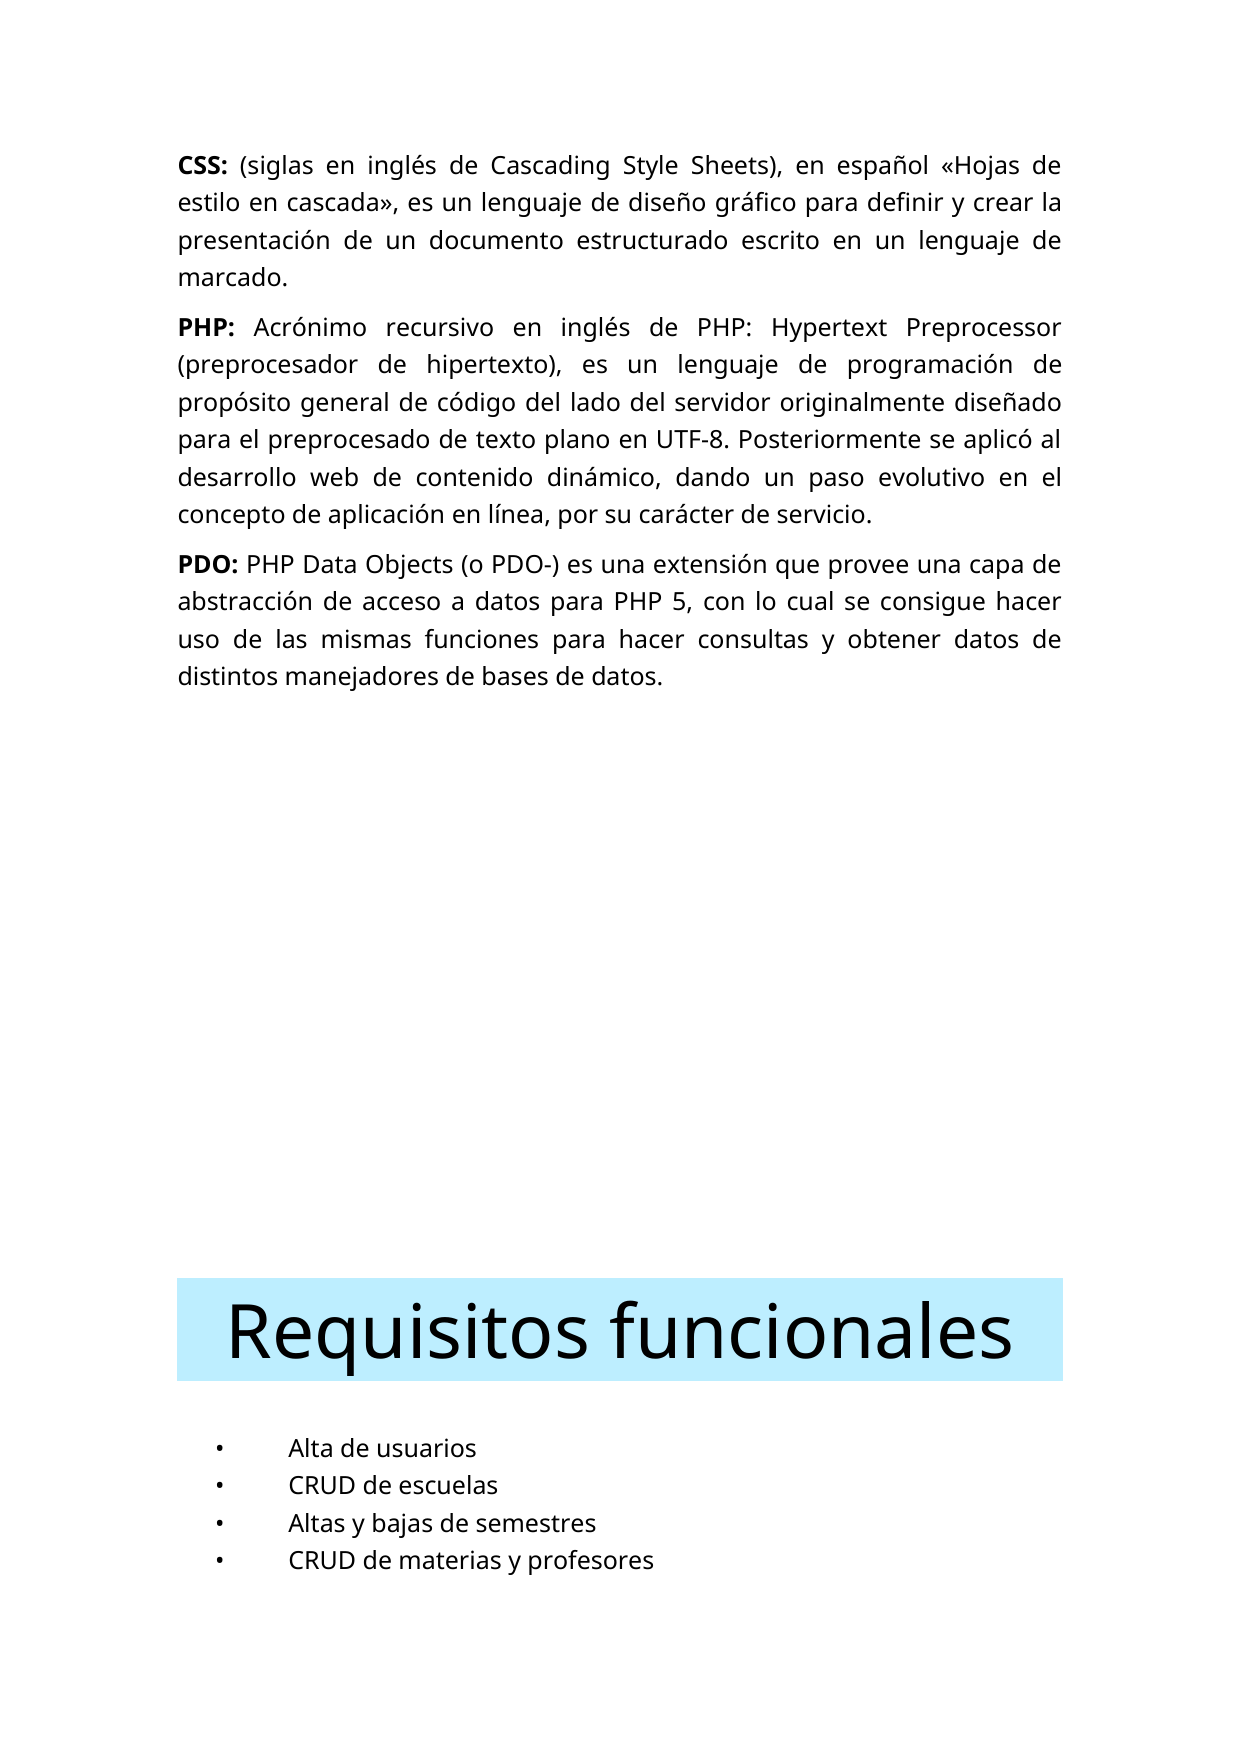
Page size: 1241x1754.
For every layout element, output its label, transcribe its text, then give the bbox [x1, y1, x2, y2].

text PDO: PHP Data Objects (o PDO-) es una extensión que provee una capa de abstracción de acceso a datos para PHP 5, con lo cual se consigue hacer uso de las mismas funciones para hacer consultas y obtener datos de distintos manejadores de bases de datos. [177, 547, 1063, 693]
list Altas y bajas de semestres [215, 1505, 1063, 1539]
text CSS: (siglas en inglés de Cascading Style Sheets), en español «Hojas de estilo en cascada», es un lenguaje de diseño gráfico para definir y crear la presentación de un documento estructurado escrito en un lenguaje de marcado. [177, 148, 1063, 294]
subtitle Requisitos funcionales [177, 1278, 1063, 1381]
list Alta de usuarios [215, 1430, 1063, 1464]
list CRUD de materias y profesores [215, 1543, 1063, 1577]
text PHP: Acrónimo recursivo en inglés de PHP: Hypertext Preprocessor (preprocesador de hipertexto), es un lenguaje de programación de propósito general de código del lado del servidor originalmente diseñado para el preprocesado de texto plano en UTF-8. Posteriormente se aplicó al desarrollo web de contenido dinámico, dando un paso evolutivo en el concepto de aplicación en línea, por su carácter de servicio. [177, 310, 1063, 531]
list CRUD de escuelas [215, 1468, 1063, 1502]
